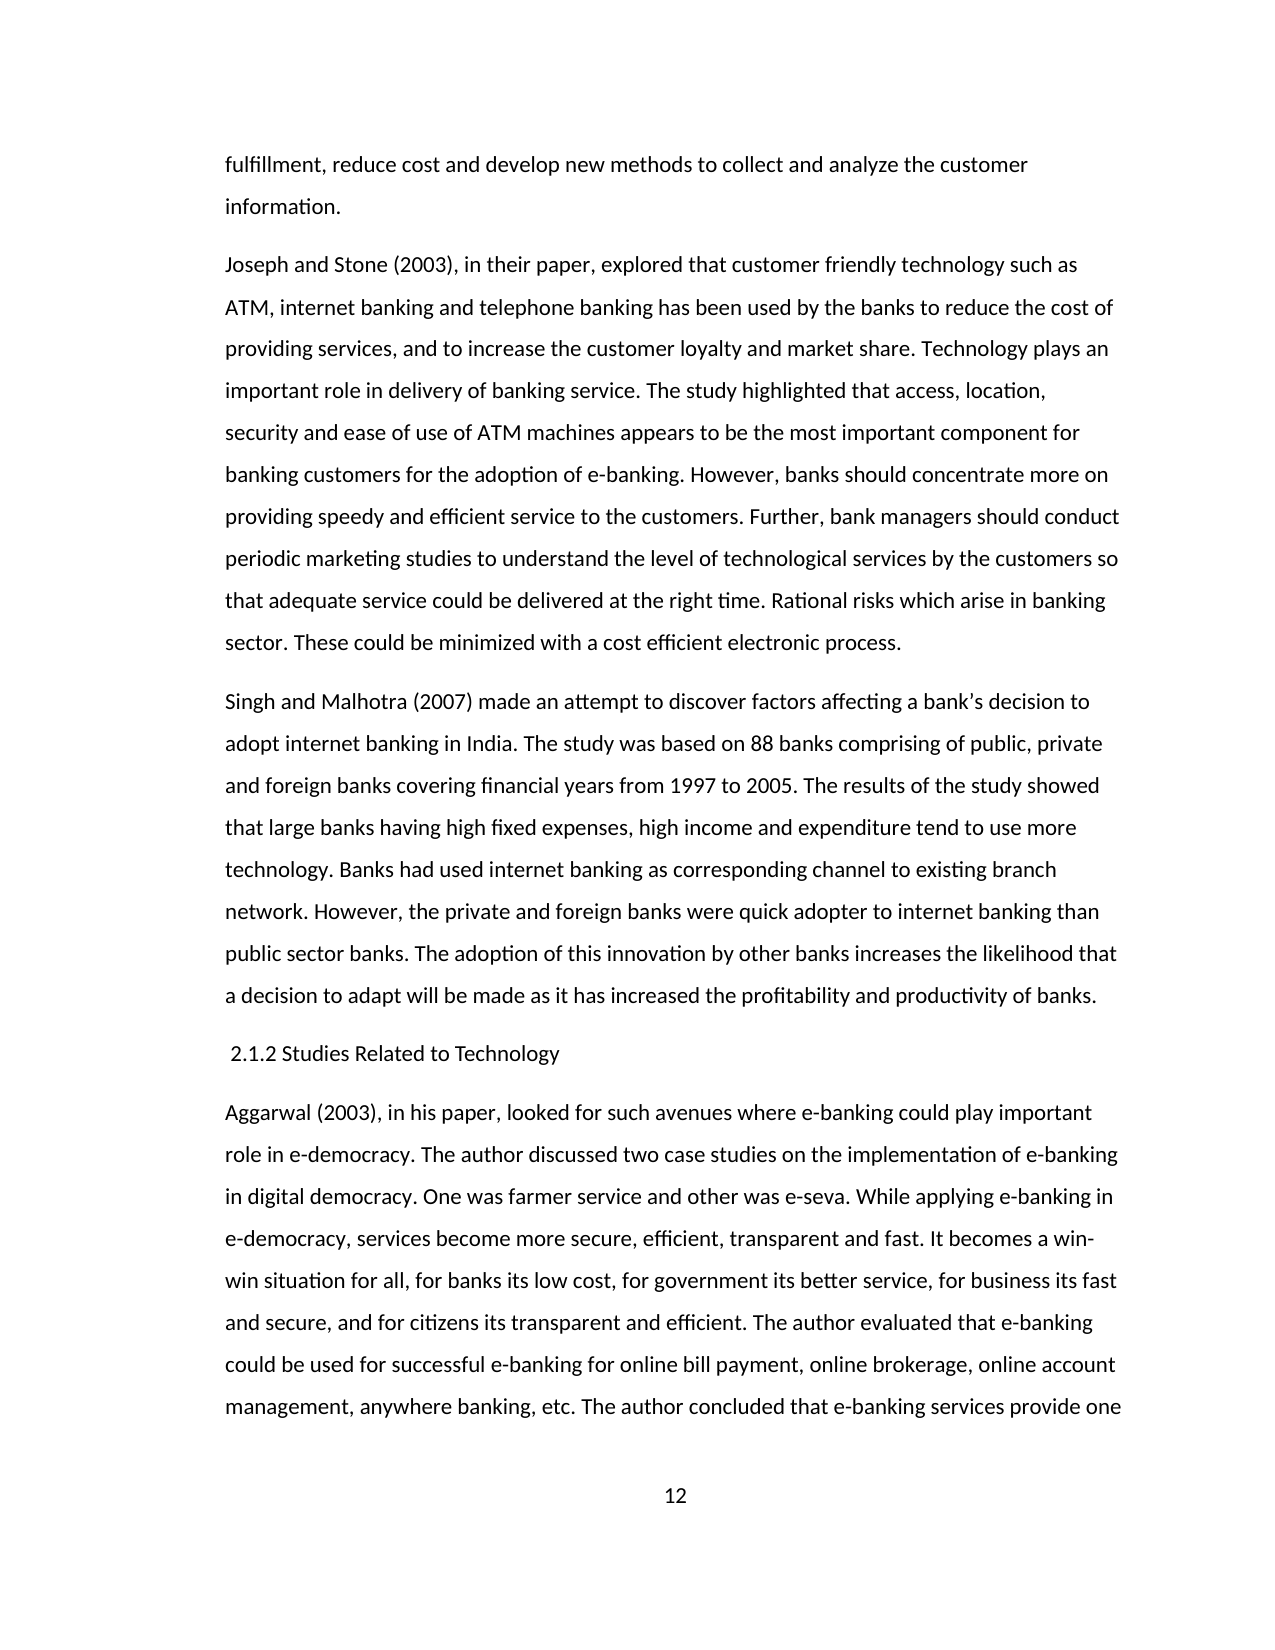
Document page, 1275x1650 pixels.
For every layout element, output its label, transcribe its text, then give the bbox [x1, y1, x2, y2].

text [225, 1098, 1125, 1420]
text Singh and Malhotra (2007) made an attempt to discover factors affecting a bank’s decision to adopt internet banking in India. The study was based on 88 banks comprising of public, private and foreign banks covering financial years from 1997 to 2005. The results of the study showed that large banks having high fixed expenses, high income and expenditure tend to use more technology. Banks had used internet banking as corresponding channel to existing branch network. However, the private and foreign banks were quick adopter to internet banking than public sector banks. The adoption of this innovation by other banks increases the likelihood that a decision to adapt will be made as it has increased the profitability and productivity of banks. [225, 687, 1125, 1009]
text 2.1.2 Studies Related to Technology [225, 1039, 1125, 1068]
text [225, 150, 1125, 220]
text Joseph and Stone (2003), in their paper, explored that customer friendly technology such as ATM, internet banking and telephone banking has been used by the banks to reduce the cost of providing services, and to increase the customer loyalty and market share. Technology plays an important role in delivery of banking service. The study highlighted that access, location, security and ease of use of ATM machines appears to be the most important component for banking customers for the adoption of e-banking. However, banks should concentrate more on providing speedy and efficient service to the customers. Further, bank managers should conduct periodic marketing studies to understand the level of technological services by the customers so that adequate service could be delivered at the right time. Rational risks which arise in banking sector. These could be minimized with a cost efficient electronic process. [225, 251, 1125, 656]
